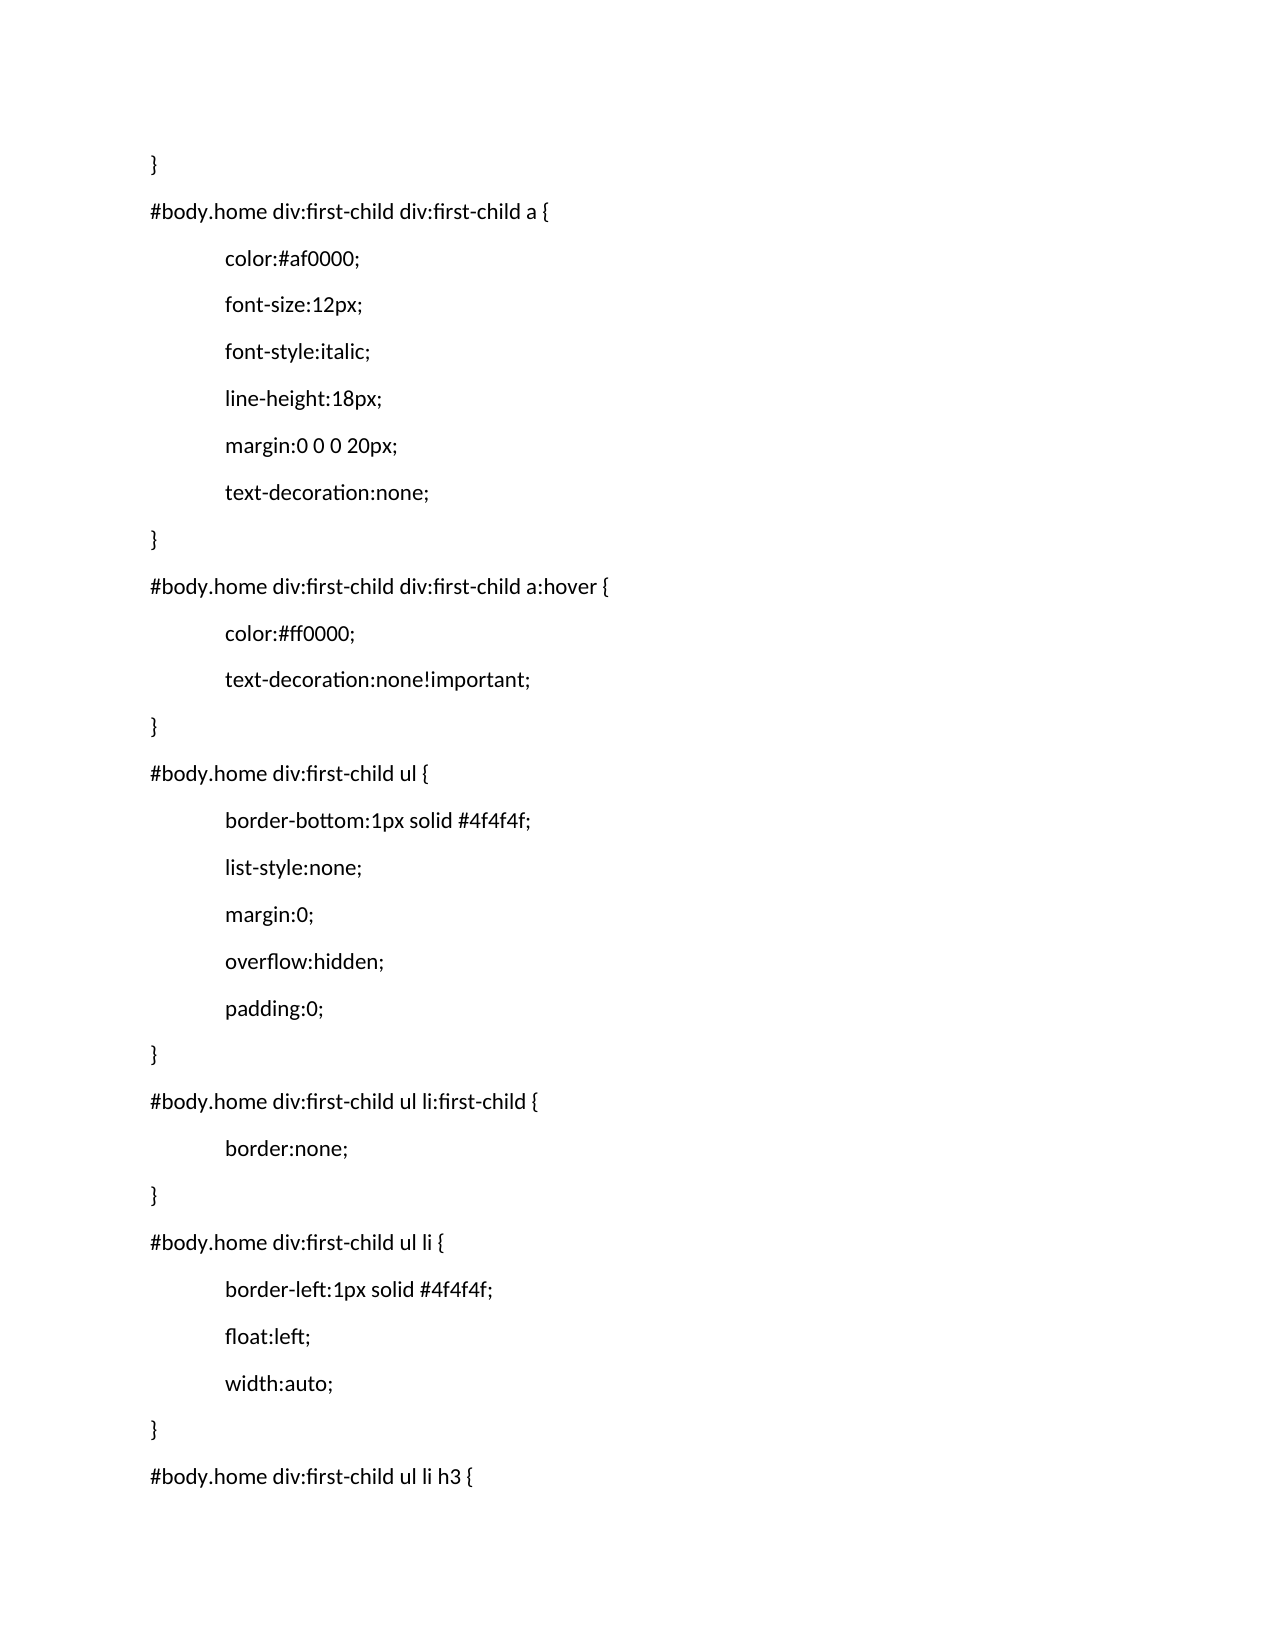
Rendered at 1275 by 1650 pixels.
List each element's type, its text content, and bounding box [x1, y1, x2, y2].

text border-bottom:1px solid #4f4f4f; [150, 806, 1125, 834]
text text-decoration:none!important; [150, 666, 1125, 694]
text #body.home div:first-child ul li h3 { [150, 1462, 1125, 1491]
text color:#ff0000; [150, 619, 1125, 647]
text } [150, 1041, 1125, 1069]
text width:auto; [150, 1369, 1125, 1397]
text margin:0; [150, 900, 1125, 928]
text overflow:hidden; [150, 947, 1125, 975]
text list-style:none; [150, 853, 1125, 881]
text border:none; [150, 1134, 1125, 1162]
text } [150, 525, 1125, 553]
text #body.home div:first-child ul li:first-child { [150, 1087, 1125, 1116]
text line-height:18px; [150, 384, 1125, 412]
text margin:0 0 0 20px; [150, 431, 1125, 459]
text font-size:12px; [150, 291, 1125, 319]
text #body.home div:first-child div:first-child a { [150, 197, 1125, 225]
text color:#af0000; [150, 244, 1125, 272]
text #body.home div:first-child div:first-child a:hover { [150, 572, 1125, 600]
text border-left:1px solid #4f4f4f; [150, 1275, 1125, 1303]
text } [150, 1416, 1125, 1444]
text #body.home div:first-child ul { [150, 759, 1125, 787]
text } [150, 712, 1125, 741]
text text-decoration:none; [150, 478, 1125, 506]
text #body.home div:first-child ul li { [150, 1228, 1125, 1256]
text font-style:italic; [150, 337, 1125, 366]
text } [150, 1181, 1125, 1209]
text } [150, 150, 1125, 178]
text padding:0; [150, 994, 1125, 1022]
text float:left; [150, 1322, 1125, 1350]
